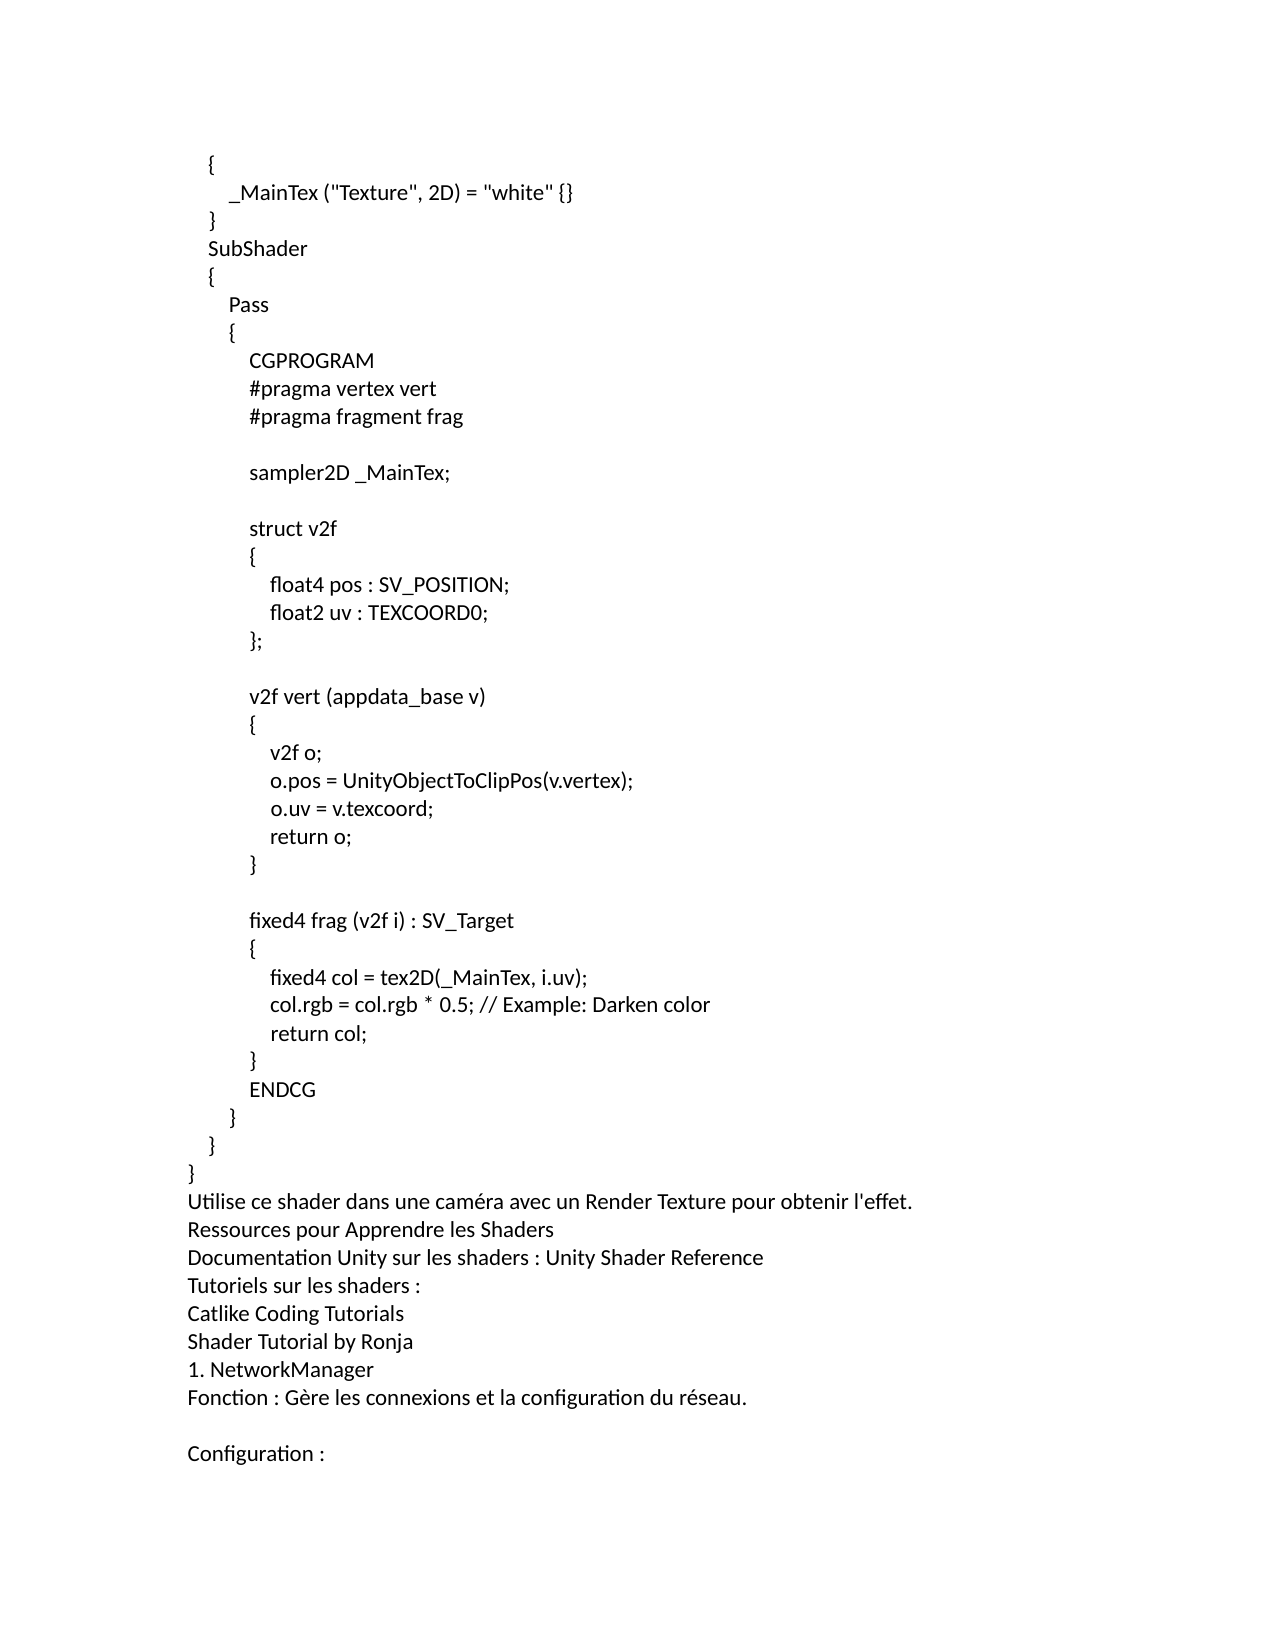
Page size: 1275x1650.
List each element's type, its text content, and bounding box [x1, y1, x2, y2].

text Configuration : [187, 1439, 1087, 1467]
text struct v2f [187, 514, 1087, 542]
text float2 uv : TEXCOORD0; [187, 598, 1087, 626]
text CGPROGRAM [187, 346, 1087, 374]
text o.uv = v.texcoord; [187, 794, 1087, 822]
text SubShader [187, 234, 1087, 262]
text Pass [187, 290, 1087, 318]
text { [187, 318, 1087, 346]
text col.rgb = col.rgb * 0.5; // Example: Darken color [187, 991, 1087, 1019]
text { [187, 262, 1087, 290]
text Utilise ce shader dans une caméra avec un Render Texture pour obtenir l'effet. [187, 1187, 1087, 1215]
text sampler2D _MainTex; [187, 458, 1087, 486]
text Ressources pour Apprendre les Shaders [187, 1215, 1087, 1243]
text fixed4 frag (v2f i) : SV_Target [187, 907, 1087, 934]
text v2f vert (appdata_base v) [187, 682, 1087, 710]
text Fonction : Gère les connexions et la configuration du réseau. [187, 1383, 1087, 1411]
text return col; [187, 1019, 1087, 1047]
text } [187, 206, 1087, 234]
text float4 pos : SV_POSITION; [187, 570, 1087, 598]
text o.pos = UnityObjectToClipPos(v.vertex); [187, 766, 1087, 794]
text 1. NetworkManager [187, 1355, 1087, 1383]
text } [187, 1103, 1087, 1131]
text Shader Tutorial by Ronja [187, 1327, 1087, 1355]
text fixed4 col = tex2D(_MainTex, i.uv); [187, 963, 1087, 991]
text ENDCG [187, 1075, 1087, 1103]
text Catlike Coding Tutorials [187, 1299, 1087, 1327]
text }; [187, 626, 1087, 654]
text { [187, 710, 1087, 738]
text #pragma vertex vert [187, 374, 1087, 402]
text #pragma fragment frag [187, 402, 1087, 430]
text } [187, 1131, 1087, 1159]
text { [187, 542, 1087, 570]
text { [187, 934, 1087, 963]
text Tutoriels sur les shaders : [187, 1271, 1087, 1299]
text return o; [187, 822, 1087, 851]
text } [187, 851, 1087, 878]
text Documentation Unity sur les shaders : Unity Shader Reference [187, 1243, 1087, 1271]
text v2f o; [187, 738, 1087, 766]
text } [187, 1047, 1087, 1075]
text _MainTex ("Texture", 2D) = "white" {} [187, 178, 1087, 206]
text } [187, 1159, 1087, 1187]
text { [187, 150, 1087, 178]
